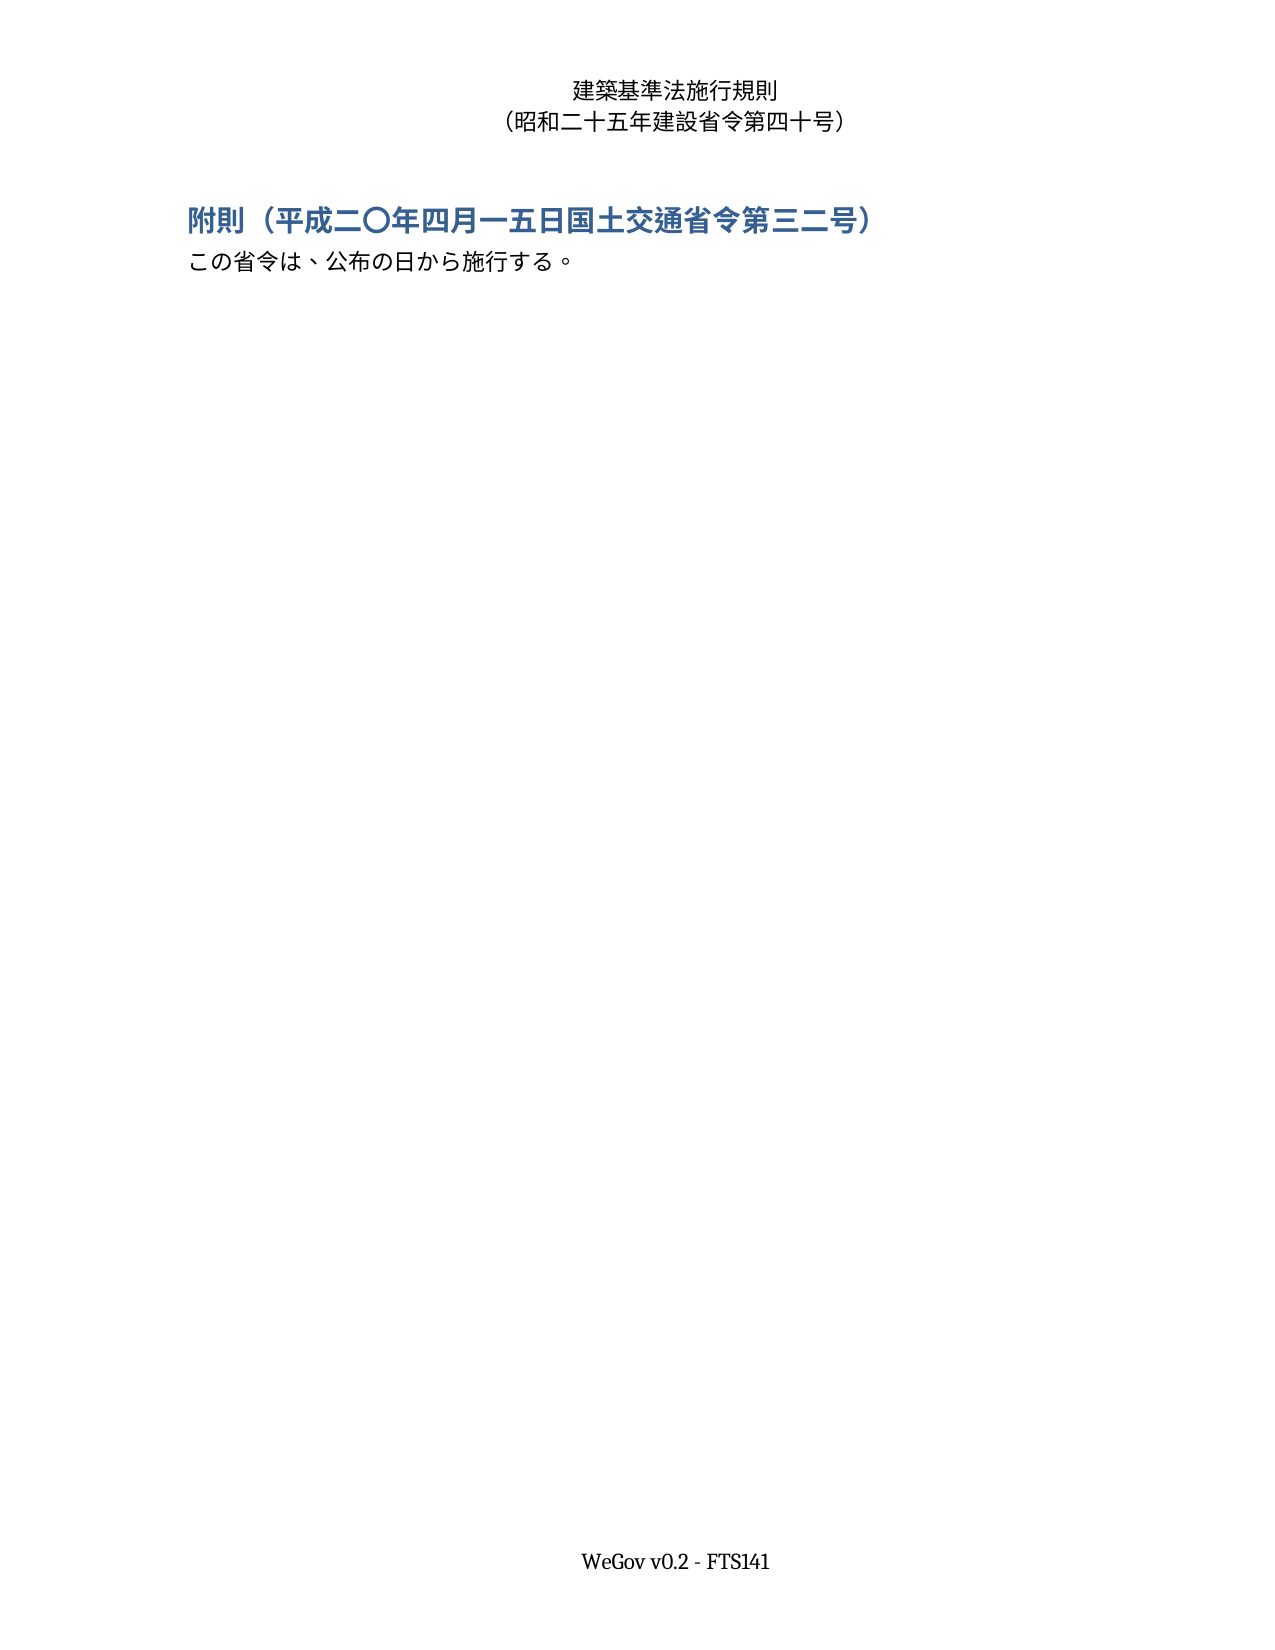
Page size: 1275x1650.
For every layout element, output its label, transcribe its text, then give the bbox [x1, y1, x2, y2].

subtitle 附則（平成二〇年四月一五日国土交通省令第三二号） [187, 200, 1087, 240]
text この省令は、公布の日から施行する。 [187, 246, 1087, 277]
